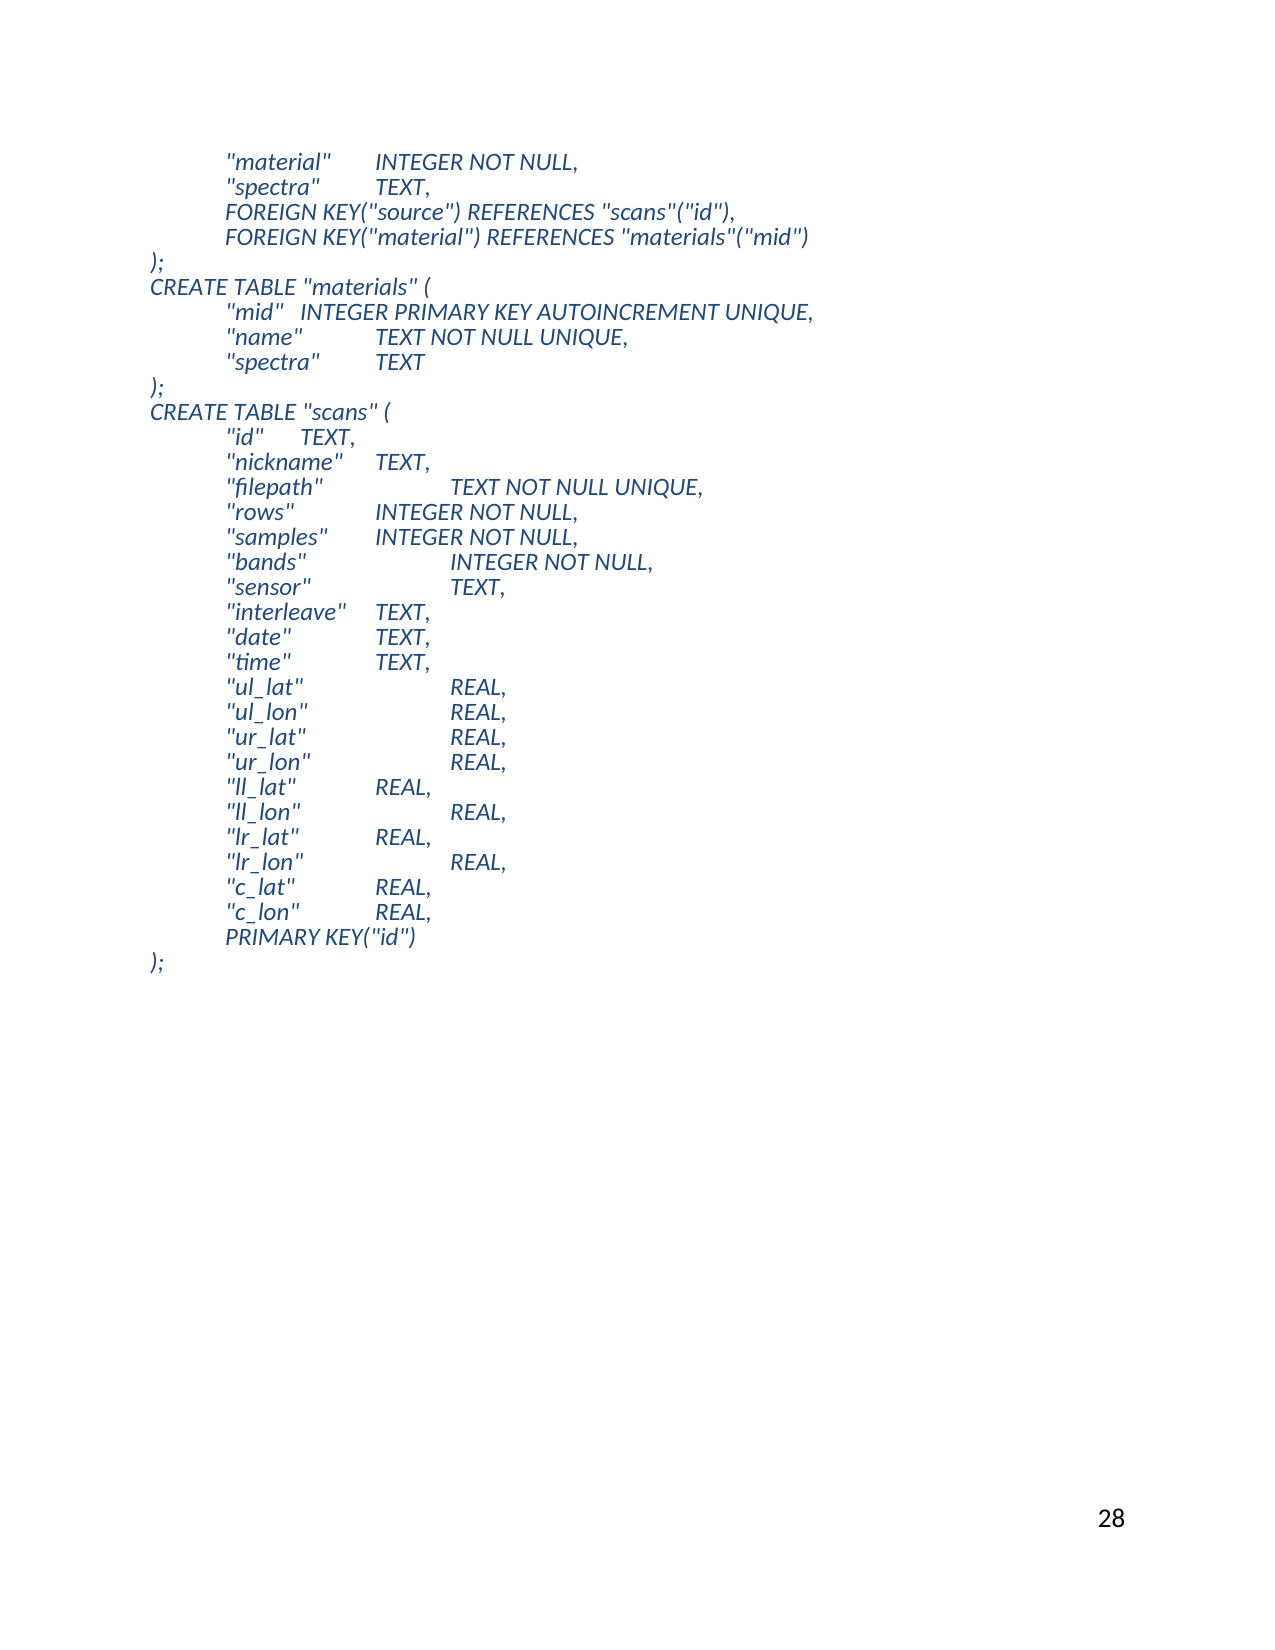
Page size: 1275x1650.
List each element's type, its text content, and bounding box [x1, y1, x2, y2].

text "ur_lon" REAL, [150, 750, 1125, 775]
text "mid" INTEGER PRIMARY KEY AUTOINCREMENT UNIQUE, [150, 300, 1125, 325]
text "sensor" TEXT, [150, 575, 1125, 600]
text "rows" INTEGER NOT NULL, [150, 500, 1125, 525]
text "ur_lat" REAL, [150, 725, 1125, 750]
text "samples" INTEGER NOT NULL, [150, 525, 1125, 550]
text ); [150, 375, 1125, 400]
text ); [150, 950, 1125, 975]
text ); [150, 250, 1125, 275]
text "date" TEXT, [150, 625, 1125, 650]
text "time" TEXT, [150, 650, 1125, 675]
text CREATE TABLE "materials" ( [150, 275, 1125, 300]
text "ll_lon" REAL, [150, 800, 1125, 825]
text "filepath" TEXT NOT NULL UNIQUE, [150, 475, 1125, 500]
text FOREIGN KEY("source") REFERENCES "scans"("id"), [150, 200, 1125, 225]
text "spectra" TEXT, [150, 175, 1125, 200]
text "ll_lat" REAL, [150, 775, 1125, 800]
text PRIMARY KEY("id") [150, 925, 1125, 950]
text "id" TEXT, [150, 425, 1125, 450]
text "name" TEXT NOT NULL UNIQUE, [150, 325, 1125, 350]
text "interleave" TEXT, [150, 600, 1125, 625]
text "ul_lon" REAL, [150, 700, 1125, 725]
text "material" INTEGER NOT NULL, [150, 150, 1125, 175]
text "spectra" TEXT [150, 350, 1125, 375]
text "lr_lon" REAL, [150, 850, 1125, 875]
text "nickname" TEXT, [150, 450, 1125, 475]
text FOREIGN KEY("material") REFERENCES "materials"("mid") [150, 225, 1125, 250]
text "c_lat" REAL, [150, 875, 1125, 900]
text "ul_lat" REAL, [150, 675, 1125, 700]
text CREATE TABLE "scans" ( [150, 400, 1125, 425]
text "bands" INTEGER NOT NULL, [150, 550, 1125, 575]
text "c_lon" REAL, [150, 900, 1125, 925]
text "lr_lat" REAL, [150, 825, 1125, 850]
